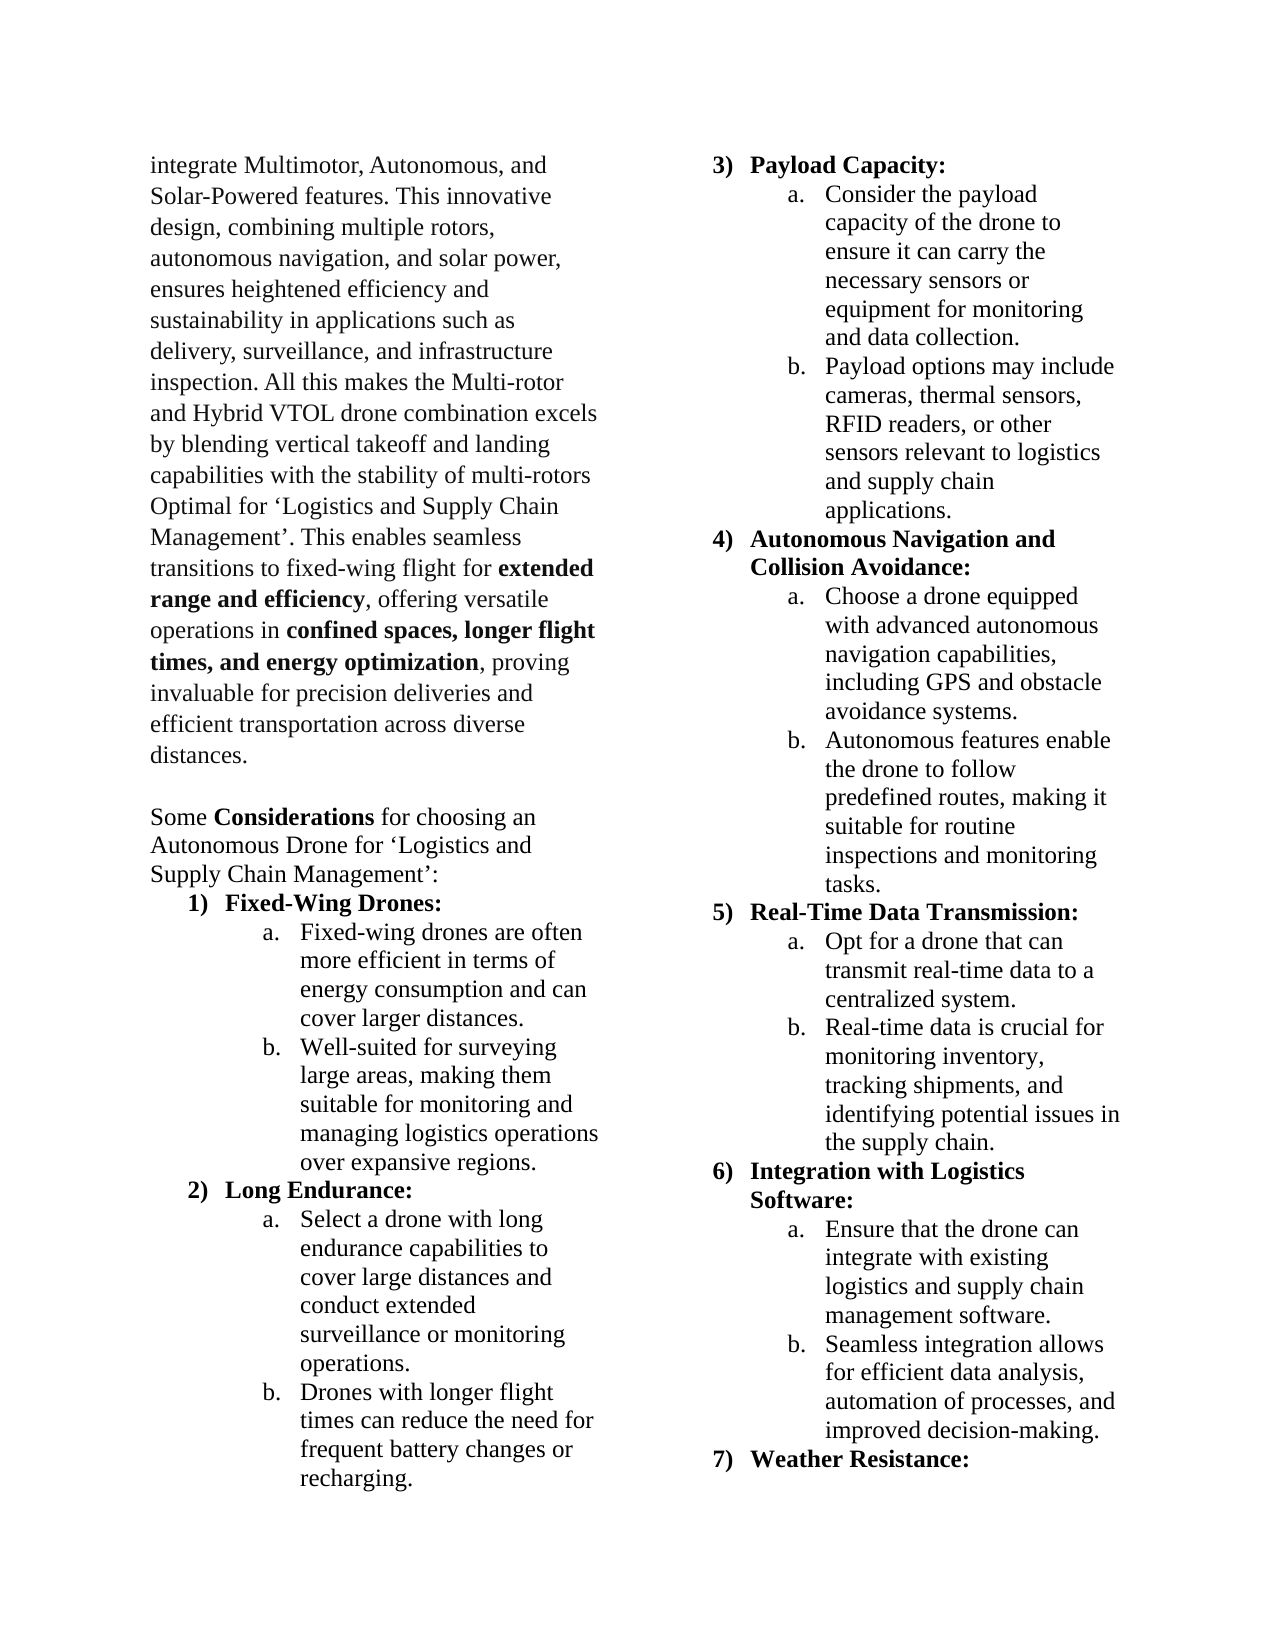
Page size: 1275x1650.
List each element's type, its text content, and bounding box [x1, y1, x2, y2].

list Choose a drone equipped with advanced autonomous navigation capabilities, including GPS and obstacle avoidance systems. [787, 581, 1125, 725]
list Payload Capacity: [712, 150, 1125, 179]
list Long Endurance: [187, 1176, 600, 1204]
list Consider the payload capacity of the drone to ensure it can carry the necessary sensors or equipment for monitoring and data collection. [787, 179, 1125, 351]
list Ensure that the drone can integrate with existing logistics and supply chain management software. [787, 1214, 1125, 1329]
list Real-Time Data Transmission: [712, 897, 1125, 926]
list Opt for a drone that can transmit real-time data to a centralized system. [787, 926, 1125, 1012]
list Select a drone with long endurance capabilities to cover large distances and conduct extended surveillance or monitoring operations. [262, 1204, 600, 1377]
list Well-suited for surveying large areas, making them suitable for monitoring and managing logistics operations over expansive regions. [262, 1032, 600, 1176]
list Autonomous features enable the drone to follow predefined routes, making it suitable for routine inspections and monitoring tasks. [787, 725, 1125, 897]
list Real-time data is crucial for monitoring inventory, tracking shipments, and identifying potential issues in the supply chain. [787, 1012, 1125, 1156]
list Fixed-wing drones are often more efficient in terms of energy consumption and can cover larger distances. [262, 917, 600, 1032]
text Some Considerations for choosing an Autonomous Drone for ‘Logistics and Supply Chain Management’: [150, 802, 600, 888]
list Payload options may include cameras, thermal sensors, RFID readers, or other sensors relevant to logistics and supply chain applications. [787, 351, 1125, 524]
list Fixed-Wing Drones: [187, 888, 600, 917]
list Drones with longer flight times can reduce the need for frequent battery changes or recharging. [262, 1377, 600, 1492]
list Seamless integration allows for efficient data analysis, automation of processes, and improved decision-making. [787, 1329, 1125, 1444]
list Weather Resistance: [712, 1444, 1125, 1472]
list Integration with Logistics Software: [712, 1156, 1125, 1214]
list Autonomous Navigation and Collision Avoidance: [712, 524, 1125, 581]
